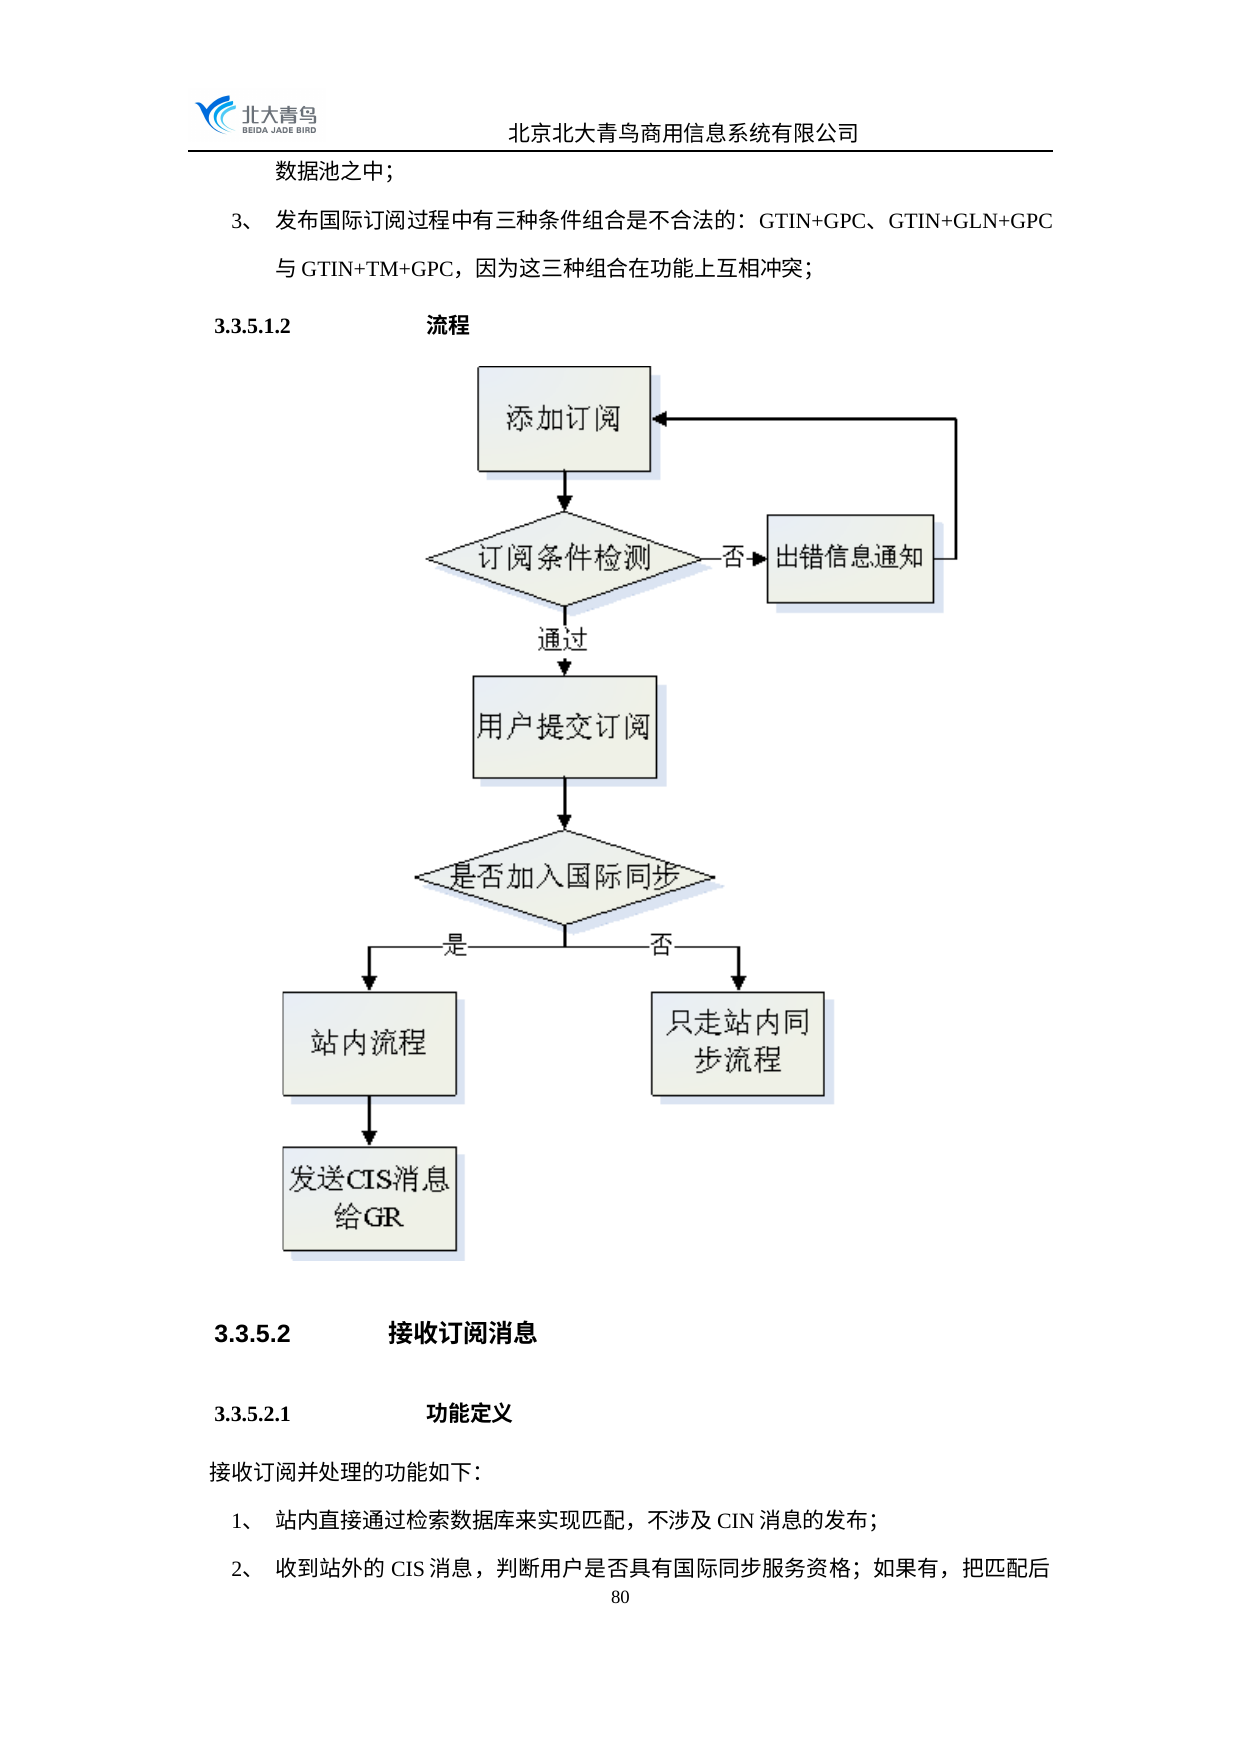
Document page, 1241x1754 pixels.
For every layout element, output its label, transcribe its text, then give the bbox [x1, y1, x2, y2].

text 接收订阅并处理的功能如下： [187, 1454, 1053, 1487]
subtitle 接收订阅消息 [214, 1299, 1053, 1364]
subtitle 功能定义 [214, 1396, 1053, 1428]
list 发布国际订阅过程中有三种条件组合是不合法的：GTIN+GPC、GTIN+GLN+GPC与GTIN+TM+GPC，因为这三种组合在功能上互相冲突； [231, 202, 1053, 283]
list 收到站外的CIS消息，判断用户是否具有国际同步服务资格；如果有，把匹配后生成的CIN消息发送给相应的国外数据池，如果没有则展示给用户看，但是不发送出站； [231, 1551, 1053, 1583]
picture [187, 88, 327, 142]
list 不管是国内订阅还是国际订阅，GLN订阅过程中要检测被订阅GLN是否存在于数据池之中； [231, 154, 1053, 186]
list 站内直接通过检索数据库来实现匹配，不涉及CIN消息的发布； [231, 1503, 1053, 1535]
picture [282, 366, 958, 1261]
subtitle 流程 [214, 308, 1053, 340]
